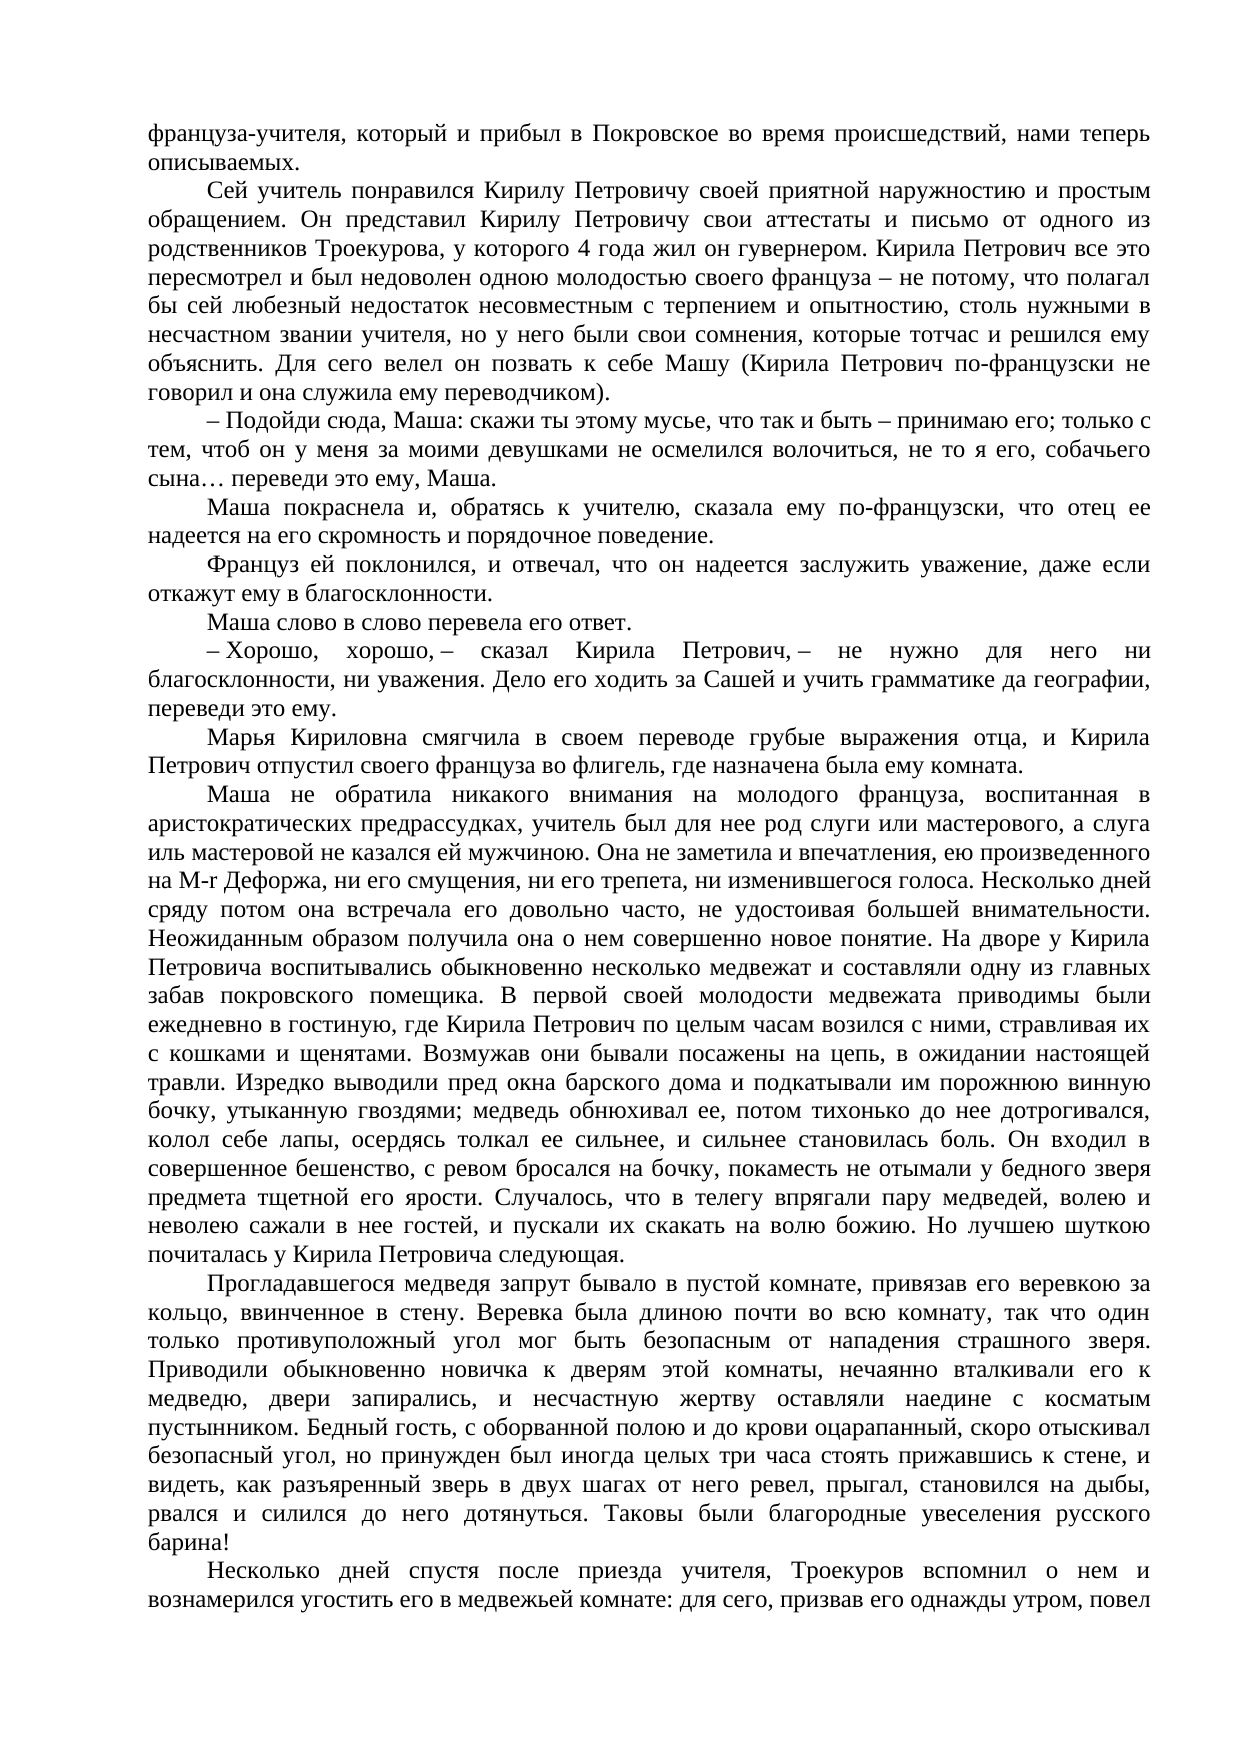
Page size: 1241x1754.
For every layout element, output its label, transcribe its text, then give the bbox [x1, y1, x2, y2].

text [148, 1556, 1152, 1613]
text Маша слово в слово перевела его ответ. [148, 607, 1152, 636]
text Прогладавшегося медведя запрут бывало в пустой комнате, привязав его веревкою за кольцо, ввинченное в стену. Веревка была длиною почти во всю комнату, так что один только противуположный угол мог быть безопасным от нападения страшного зверя. Приводили обыкновенно новичка к дверям этой комнаты, нечаянно вталкивали его к медведю, двери запирались, и несчастную жертву оставляли наедине с косматым пустынником. Бедный гость, с оборванной полою и до крови оцарапанный, скоро отыскивал безопасный угол, но принужден был иногда целых три часа стоять прижавшись к стене, и видеть, как разъяренный зверь в двух шагах от него ревел, прыгал, становился на дыбы, рвался и силился до него дотянуться. Таковы были благородные увеселения русского барина! [148, 1268, 1152, 1556]
text Маша покраснела и, обратясь к учителю, сказала ему по-французски, что отец ее надеется на его скромность и порядочное поведение. [148, 492, 1152, 549]
text Сей учитель понравился Кирилу Петровичу своей приятной наружностию и простым обращением. Он представил Кирилу Петровичу свои аттестаты и письмо от одного из родственников Троекурова, у которого 4 года жил он гувернером. Кирила Петрович все это пересмотрел и был недоволен одною молодостью своего француза – не потому, что полагал бы сей любезный недостаток несовместным с терпением и опытностию, столь нужными в несчастном звании учителя, но у него были свои сомнения, которые тотчас и решился ему объяснить. Для сего велел он позвать к себе Машу (Кирила Петрович по-французски не говорил и она служила ему переводчиком). [148, 176, 1152, 406]
text Француз ей поклонился, и отвечал, что он надеется заслужить уважение, даже если откажут ему в благосклонности. [148, 549, 1152, 607]
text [148, 118, 1152, 176]
text Марья Кириловна смягчила в своем переводе грубые выражения отца, и Кирила Петрович отпустил своего француза во флигель, где назначена была ему комната. [148, 722, 1152, 779]
text Маша не обратила никакого внимания на молодого француза, воспитанная в аристократических предрассудках, учитель был для нее род слуги или мастерового, а слуга иль мастеровой не казался ей мужчиною. Она не заметила и впечатления, ею произведенного на М-r Дефоржа, ни его смущения, ни его трепета, ни изменившегося голоса. Несколько дней сряду потом она встречала его довольно часто, не удостоивая большей внимательности. Неожиданным образом получила она о нем совершенно новое понятие. На дворе у Кирила Петровича воспитывались обыкновенно несколько медвежат и составляли одну из главных забав покровского помещика. В первой своей молодости медвежата приводимы были ежедневно в гостиную, где Кирила Петрович по целым часам возился с ними, стравливая их с кошками и щенятами. Возмужав они бывали посажены на цепь, в ожидании настоящей травли. Изредко выводили пред окна барского дома и подкатывали им порожнюю винную бочку, утыканную гвоздями; медведь обнюхивал ее, потом тихонько до нее дотрогивался, колол себе лапы, осердясь толкал ее сильнее, и сильнее становилась боль. Он входил в совершенное бешенство, с ревом бросался на бочку, покаместь не отымали у бедного зверя предмета тщетной его ярости. Случалось, что в телегу впрягали пару медведей, волею и неволею сажали в нее гостей, и пускали их скакать на волю божию. Но лучшею шуткою почиталась у Кирила Петровича следующая. [148, 779, 1152, 1268]
text – Подойди сюда, Маша: скажи ты этому мусье, что так и быть – принимаю его; только с тем, чтоб он у меня за моими девушками не осмелился волочиться, не то я его, собачьего сына… переведи это ему, Маша. [148, 406, 1152, 492]
text – Хорошо, хорошо, – сказал Кирила Петрович, – не нужно для него ни благосклонности, ни уважения. Дело его ходить за Сашей и учить грамматике да географии, переведи это ему. [148, 636, 1152, 722]
